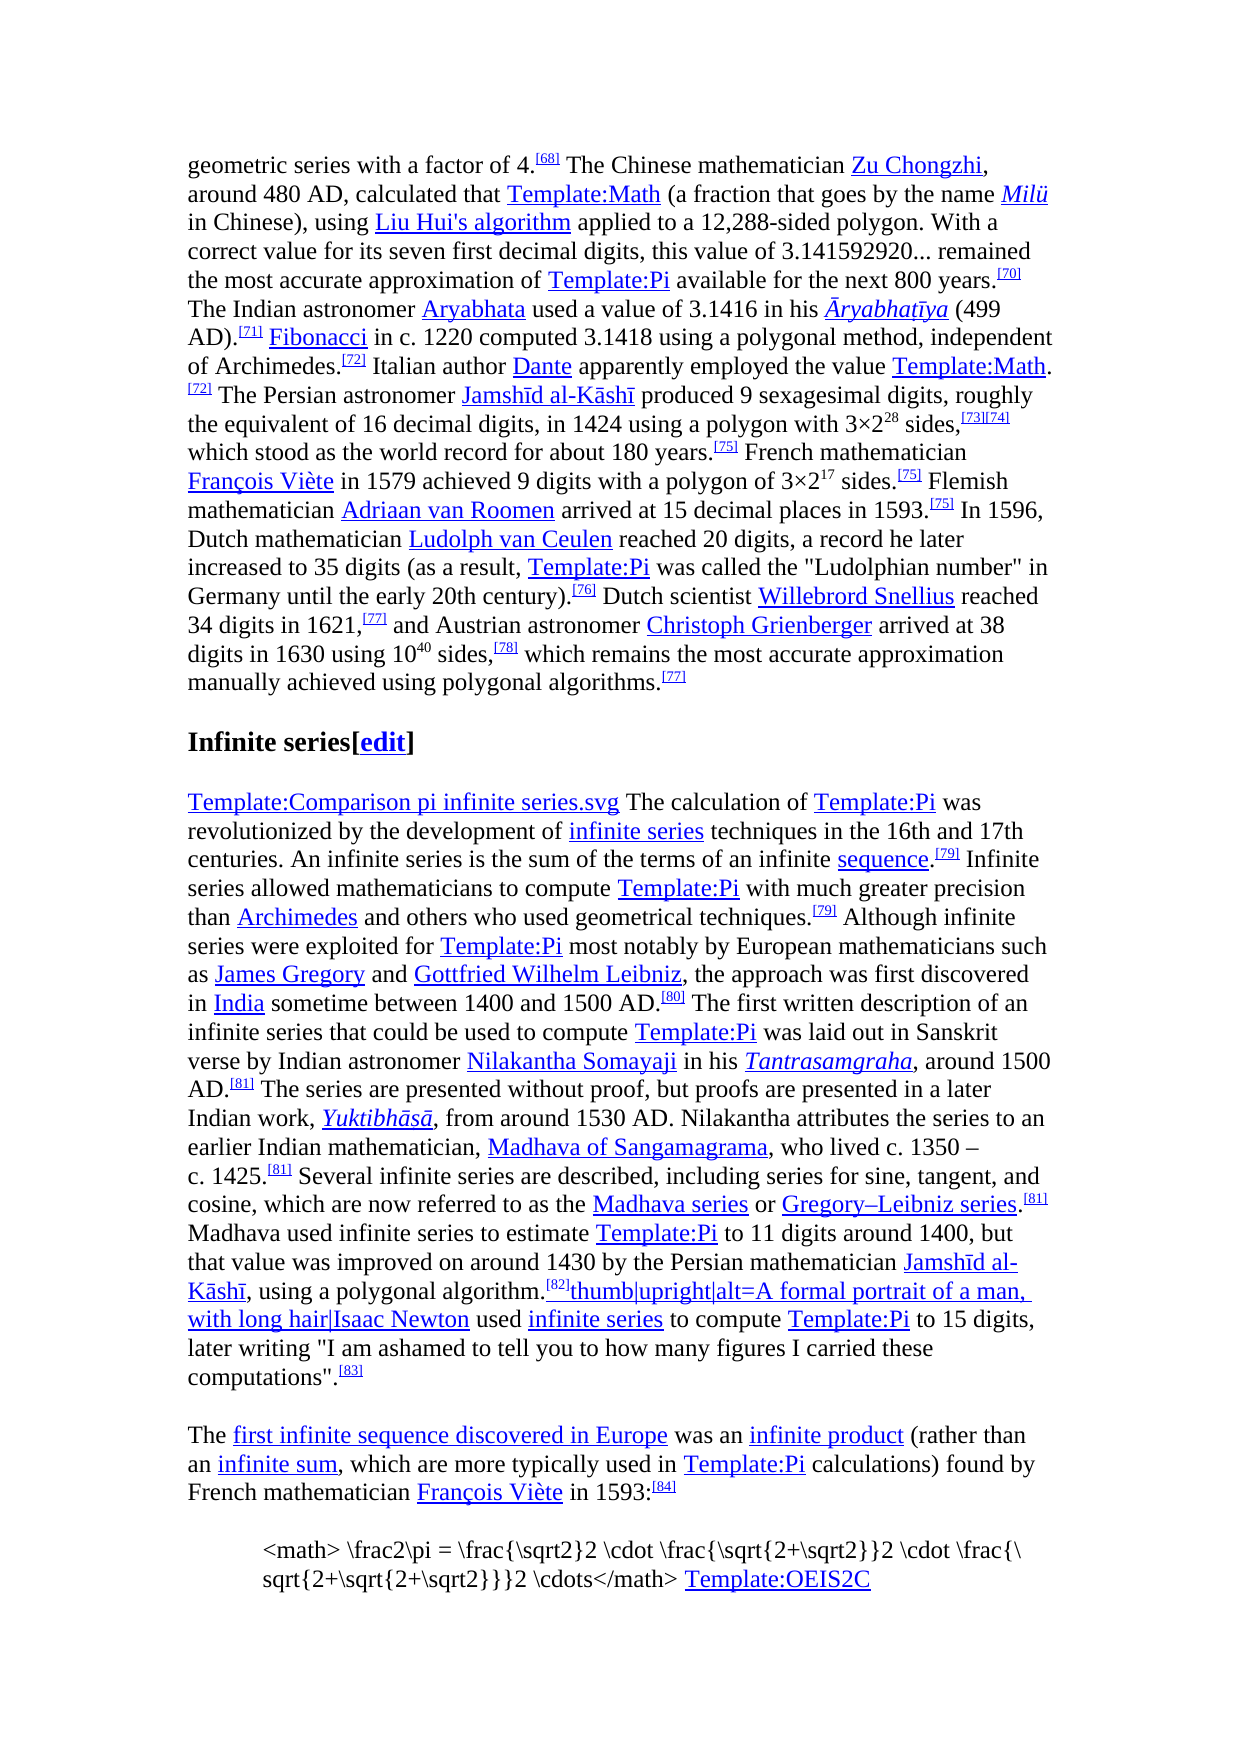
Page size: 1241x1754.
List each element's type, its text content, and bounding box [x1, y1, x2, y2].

text <math> \frac2\pi = \frac{\sqrt2}2 \cdot \frac{\sqrt{2+\sqrt2}}2 \cdot \frac{\sqrt{2+\sqrt{2+\sqrt2}}}2 \cdots</math> Template:OEIS2C [262, 1535, 1053, 1593]
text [187, 150, 1053, 696]
subtitle Infinite series[edit] [187, 725, 1053, 758]
text Template:Comparison pi infinite series.svg The calculation of Template:Pi was revolutionized by the development of infinite series techniques in the 16th and 17th centuries. An infinite series is the sum of the terms of an infinite sequence.[79] Infinite series allowed mathematicians to compute Template:Pi with much greater precision than Archimedes and others who used geometrical techniques.[79] Although infinite series were exploited for Template:Pi most notably by European mathematicians such as James Gregory and Gottfried Wilhelm Leibniz, the approach was first discovered in India sometime between 1400 and 1500 AD.[80] The first written description of an infinite series that could be used to compute Template:Pi was laid out in Sanskrit verse by Indian astronomer Nilakantha Somayaji in his Tantrasamgraha, around 1500 AD.[81] The series are presented without proof, but proofs are presented in a later Indian work, Yuktibhāṣā, from around 1530 AD. Nilakantha attributes the series to an earlier Indian mathematician, Madhava of Sangamagrama, who lived c. 1350 – c. 1425.[81] Several infinite series are described, including series for sine, tangent, and cosine, which are now referred to as the Madhava series or Gregory–Leibniz series.[81] Madhava used infinite series to estimate Template:Pi to 11 digits around 1400, but that value was improved on around 1430 by the Persian mathematician Jamshīd al-Kāshī, using a polygonal algorithm.[82]thumb|upright|alt=A formal portrait of a man, with long hair|Isaac Newton used infinite series to compute Template:Pi to 15 digits, later writing "I am ashamed to tell you to how many figures I carried these computations".[83] [187, 787, 1053, 1391]
text The first infinite sequence discovered in Europe was an infinite product (rather than an infinite sum, which are more typically used in Template:Pi calculations) found by French mathematician François Viète in 1593:[84] [187, 1420, 1053, 1506]
